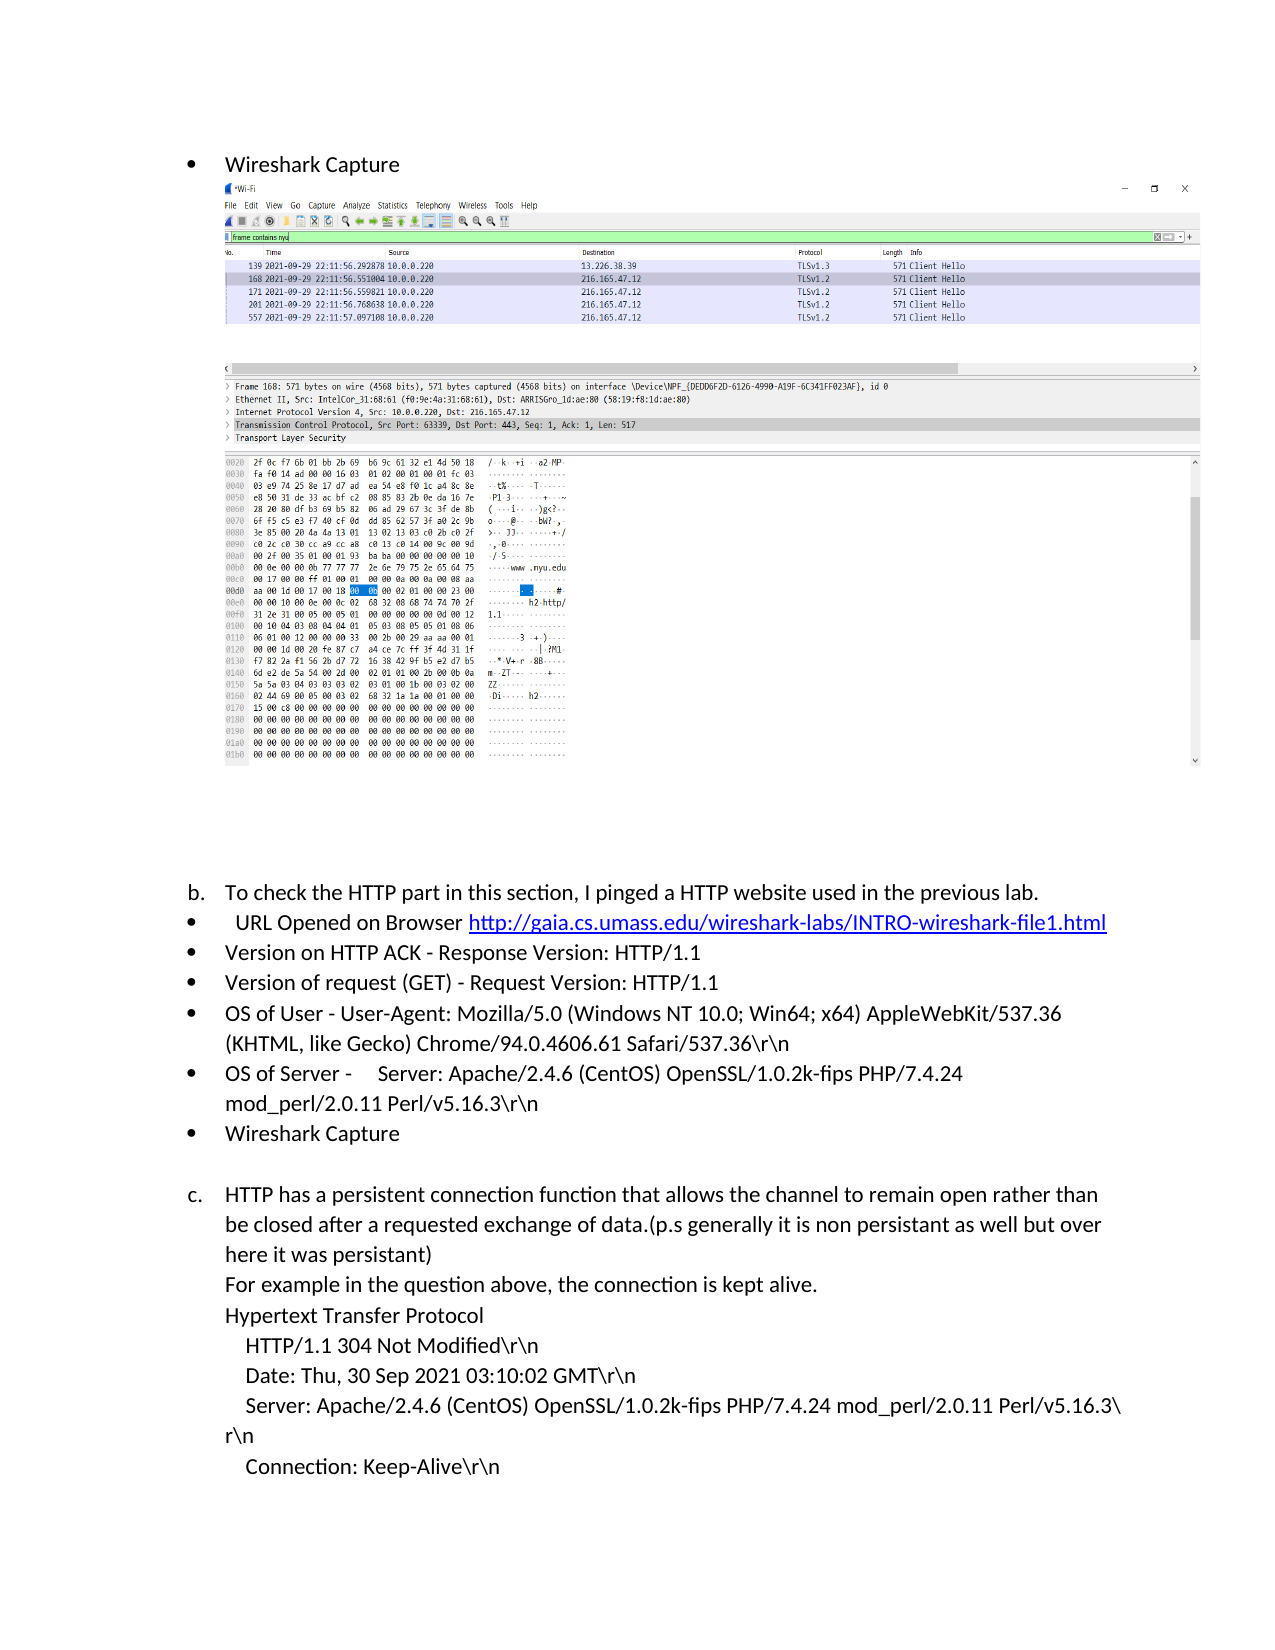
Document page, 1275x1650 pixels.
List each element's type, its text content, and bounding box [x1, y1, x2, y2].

list Server: Apache/2.4.6 (CentOS) OpenSSL/1.0.2k-fips PHP/7.4.24 mod_perl/2.0.11 Perl/v5.16.3\r\n [225, 1391, 1125, 1449]
picture [225, 180, 1200, 766]
list To check the HTTP part in this section, I pinged a HTTP website used in the previous lab. [187, 878, 1125, 906]
list Version of request (GET) - Request Version: HTTP/1.1 [187, 968, 1125, 996]
list Wireshark Capture [187, 1119, 1125, 1147]
list HTTP/1.1 304 Not Modified\r\n [225, 1331, 1125, 1359]
list Version on HTTP ACK - Response Version: HTTP/1.1 [187, 938, 1125, 966]
list OS of Server - Server: Apache/2.4.6 (CentOS) OpenSSL/1.0.2k-fips PHP/7.4.24 mod_perl/2.0.11 Perl/v5.16.3\r\n [187, 1059, 1125, 1117]
list Hypertext Transfer Protocol [225, 1301, 1125, 1329]
list For example in the question above, the connection is kept alive. [225, 1271, 1125, 1298]
list URL Opened on Browser http://gaia.cs.umass.edu/wireshark-labs/INTRO-wireshark-file1.html [187, 908, 1125, 936]
list OS of User - User-Agent: Mozilla/5.0 (Windows NT 10.0; Win64; x64) AppleWebKit/537.36 (KHTML, like Gecko) Chrome/94.0.4606.61 Safari/537.36\r\n [187, 999, 1125, 1057]
list Connection: Keep-Alive\r\n [225, 1452, 1125, 1480]
list Date: Thu, 30 Sep 2021 03:10:02 GMT\r\n [225, 1361, 1125, 1389]
list HTTP has a persistent connection function that allows the channel to remain open rather than be closed after a requested exchange of data.(p.s generally it is non persistant as well but over here it was persistant) [187, 1180, 1125, 1268]
